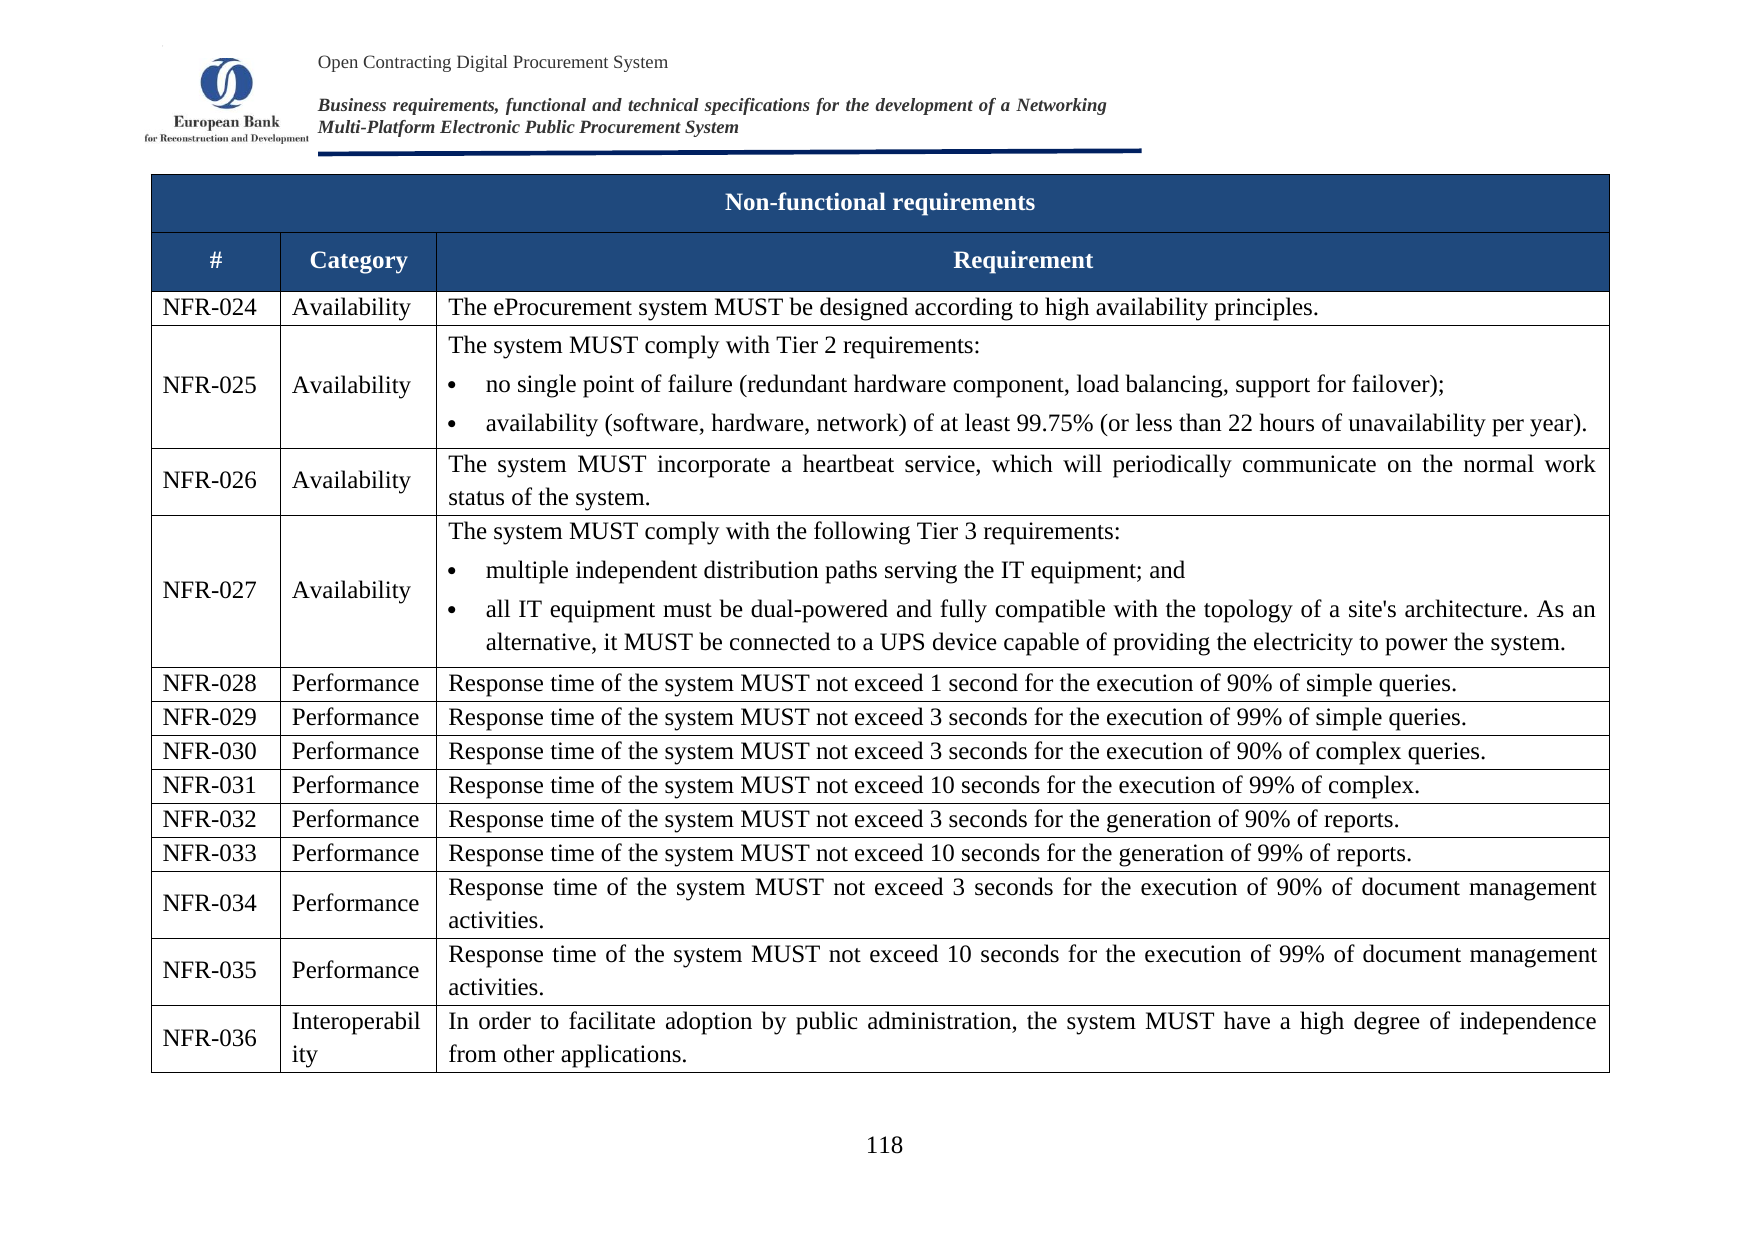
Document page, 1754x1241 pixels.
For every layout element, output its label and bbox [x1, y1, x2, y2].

picture [144, 58, 309, 144]
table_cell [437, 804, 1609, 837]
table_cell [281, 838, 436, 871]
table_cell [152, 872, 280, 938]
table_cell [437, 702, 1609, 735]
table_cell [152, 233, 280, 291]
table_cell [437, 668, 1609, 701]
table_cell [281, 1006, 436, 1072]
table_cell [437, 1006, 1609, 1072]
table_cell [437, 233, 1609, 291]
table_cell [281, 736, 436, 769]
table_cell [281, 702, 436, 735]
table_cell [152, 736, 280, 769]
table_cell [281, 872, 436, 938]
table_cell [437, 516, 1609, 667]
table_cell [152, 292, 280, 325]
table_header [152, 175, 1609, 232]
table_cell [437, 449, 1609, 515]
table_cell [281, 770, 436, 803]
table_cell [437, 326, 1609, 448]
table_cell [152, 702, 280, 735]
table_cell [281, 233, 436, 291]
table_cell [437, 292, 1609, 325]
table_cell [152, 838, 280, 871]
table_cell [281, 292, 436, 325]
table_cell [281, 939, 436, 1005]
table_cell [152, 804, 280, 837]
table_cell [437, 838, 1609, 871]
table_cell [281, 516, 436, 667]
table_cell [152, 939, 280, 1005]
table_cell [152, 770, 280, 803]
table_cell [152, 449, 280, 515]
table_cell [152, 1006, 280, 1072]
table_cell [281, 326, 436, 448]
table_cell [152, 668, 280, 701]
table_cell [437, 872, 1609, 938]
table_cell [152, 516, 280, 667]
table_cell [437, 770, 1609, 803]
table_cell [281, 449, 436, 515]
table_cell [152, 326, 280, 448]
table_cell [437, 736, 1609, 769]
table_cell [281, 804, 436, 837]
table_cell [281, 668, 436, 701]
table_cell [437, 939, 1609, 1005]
